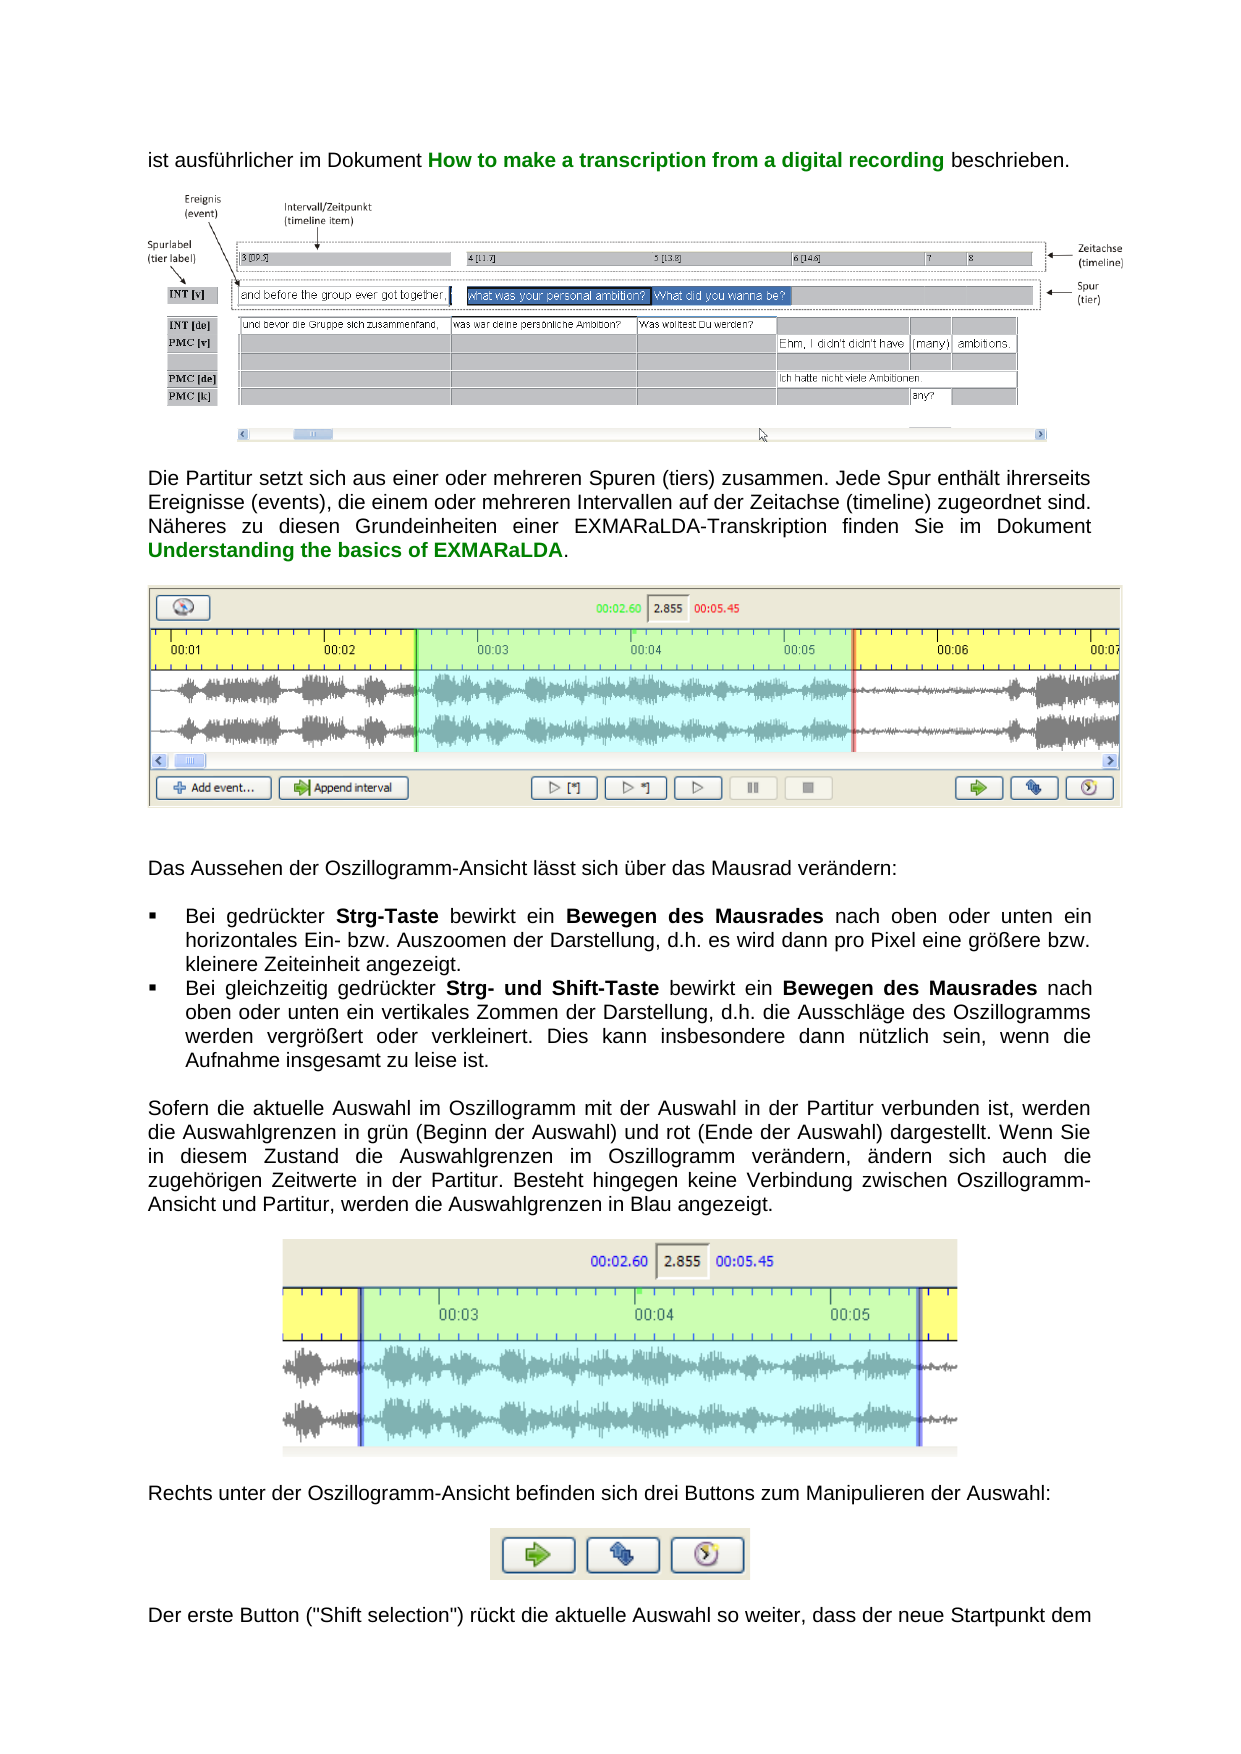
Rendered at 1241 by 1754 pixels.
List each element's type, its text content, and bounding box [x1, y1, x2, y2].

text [148, 1603, 1093, 1627]
text Die Partitur setzt sich aus einer oder mehreren Spuren (tiers) zusammen. Jede Spur enthält ihrerseits Ereignisse (events), die einem oder mehreren Intervallen auf der Zeitachse (timeline) zugeordnet sind. Näheres zu diesen Grundeinheiten einer EXMARaLDA-Transkription finden Sie im Dokument Understanding the basics of EXMARaLDA. [148, 466, 1093, 562]
text Das Aussehen der Oszillogramm-Ansicht lässt sich über das Mausrad verändern: [148, 856, 1093, 880]
list Bei gedrückter Strg-Taste bewirkt ein Bewegen des Mausrades nach oben oder unten ein horizontales Ein- bzw. Auszoomen der Darstellung, d.h. es wird dann pro Pixel eine größere bzw. kleinere Zeiteinheit angezeigt. [148, 904, 1093, 976]
list Bei gleichzeitig gedrückter Strg- und Shift-Taste bewirkt ein Bewegen des Mausrades nach oben oder unten ein vertikales Zommen der Darstellung, d.h. die Ausschläge des Oszillogramms werden vergrößert oder verkleinert. Dies kann insbesondere dann nützlich sein, wenn die Aufnahme insgesamt zu leise ist. [148, 976, 1093, 1072]
picture [490, 1528, 750, 1580]
text Sofern die aktuelle Auswahl im Oszillogramm mit der Auswahl in der Partitur verbunden ist, werden die Auswahlgrenzen in grün (Beginn der Auswahl) und rot (Ende der Auswahl) dargestellt. Wenn Sie in diesem Zustand die Auswahlgrenzen im Oszillogramm verändern, ändern sich auch die zugehörigen Zeitwerte in der Partitur. Besteht hingegen keine Verbindung zwischen Oszillogramm-Ansicht und Partitur, werden die Auswahlgrenzen in Blau angezeigt. [148, 1096, 1093, 1216]
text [148, 148, 1093, 172]
picture [147, 585, 1123, 808]
picture [282, 1239, 958, 1457]
picture [147, 195, 1123, 442]
text Rechts unter der Oszillogramm-Ansicht befinden sich drei Buttons zum Manipulieren der Auswahl: [148, 1480, 1093, 1504]
